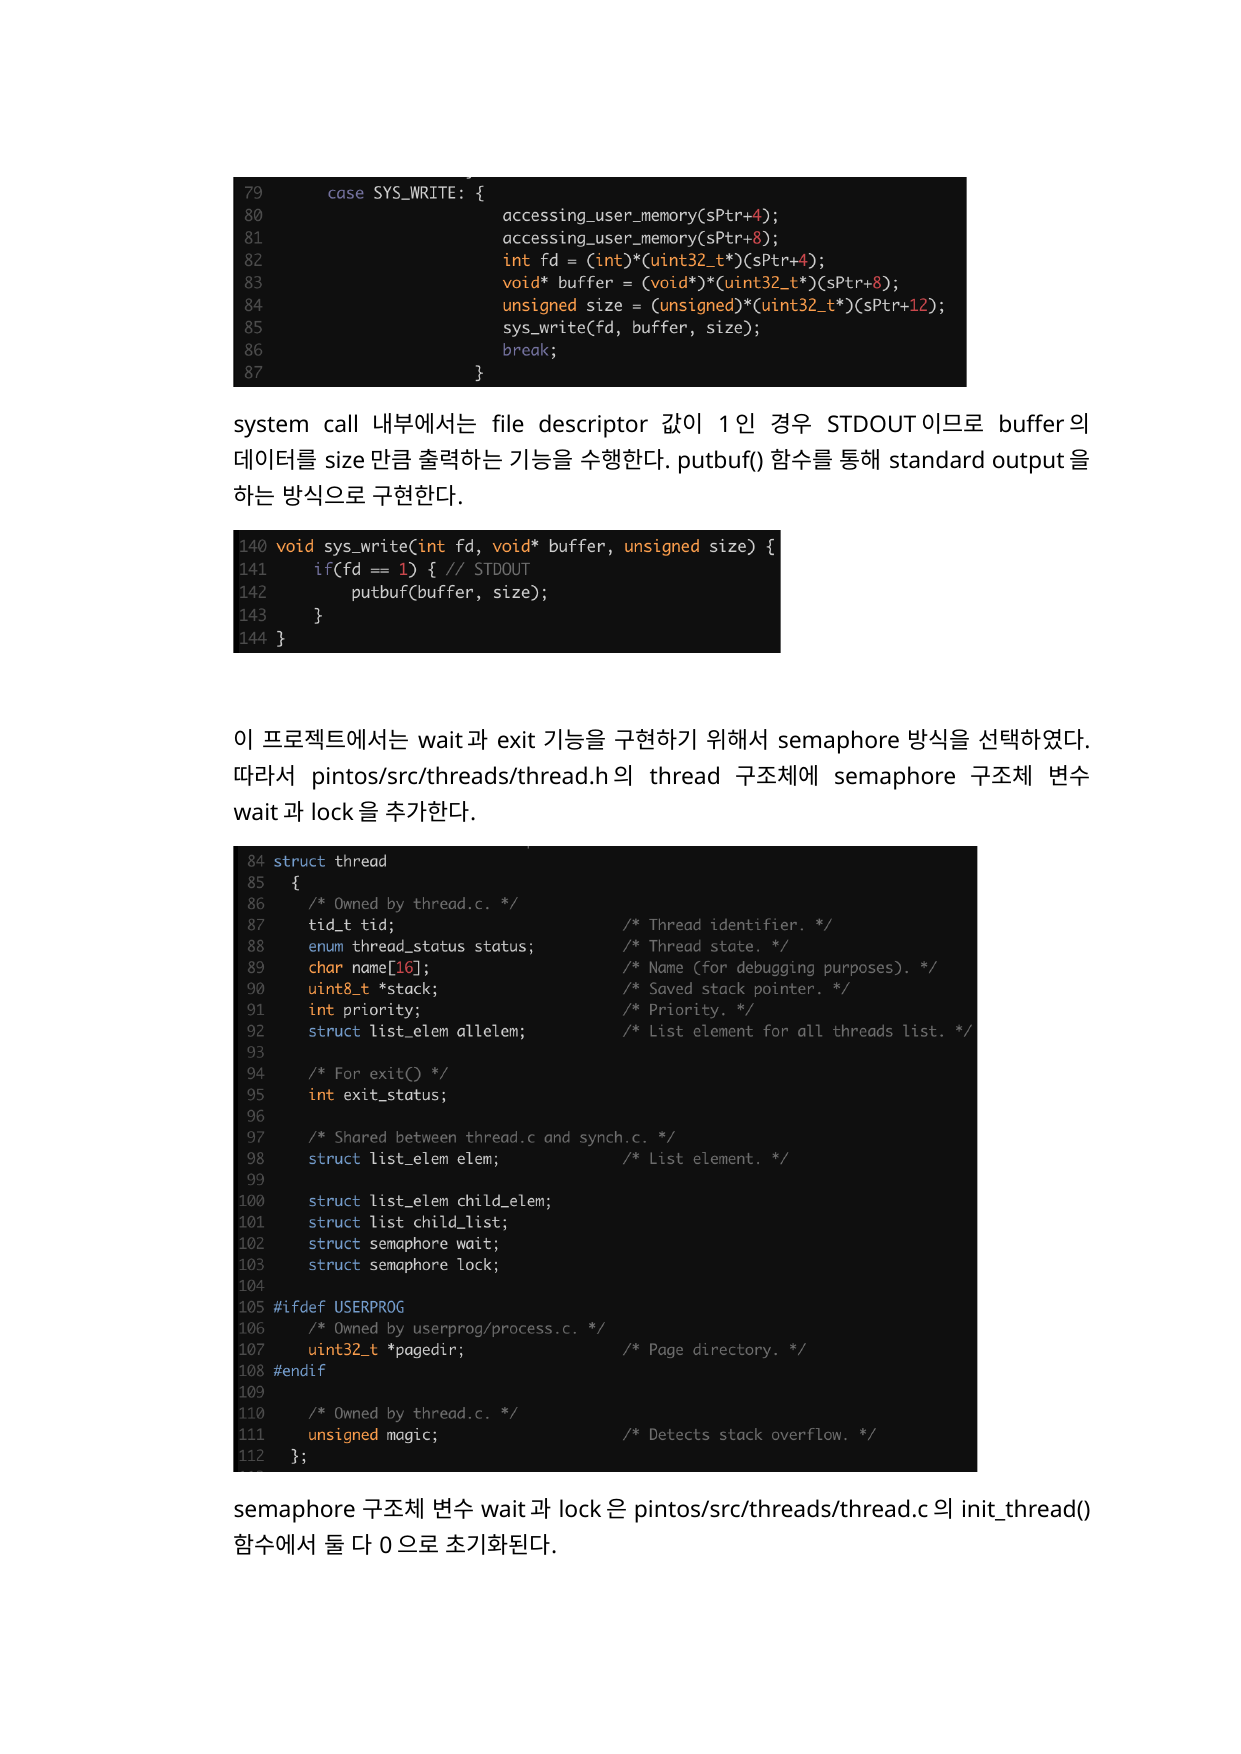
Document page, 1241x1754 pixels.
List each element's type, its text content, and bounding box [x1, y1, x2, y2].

list semaphore 구조체 변수 wait과 lock은 pintos/src/threads/thread.c의 init_thread() 함수에서 둘 다 0으로 초기화된다. [233, 1491, 1090, 1560]
list 이 프로젝트에서는 wait과 exit 기능을 구현하기 위해서 semaphore 방식을 선택하였다. 따라서 pintos/src/threads/thread.h의 thread 구조체에 semaphore 구조체 변수 wait과 lock을 추가한다. [233, 722, 1090, 827]
picture [233, 530, 781, 653]
list system call 내부에서는 file descriptor 값이 1인 경우 STDOUT이므로 buffer의 데이터를 size만큼 출력하는 기능을 수행한다. putbuf() 함수를 통해 standard output을 하는 방식으로 구현한다. [233, 406, 1090, 511]
picture [233, 177, 967, 387]
picture [233, 846, 978, 1472]
